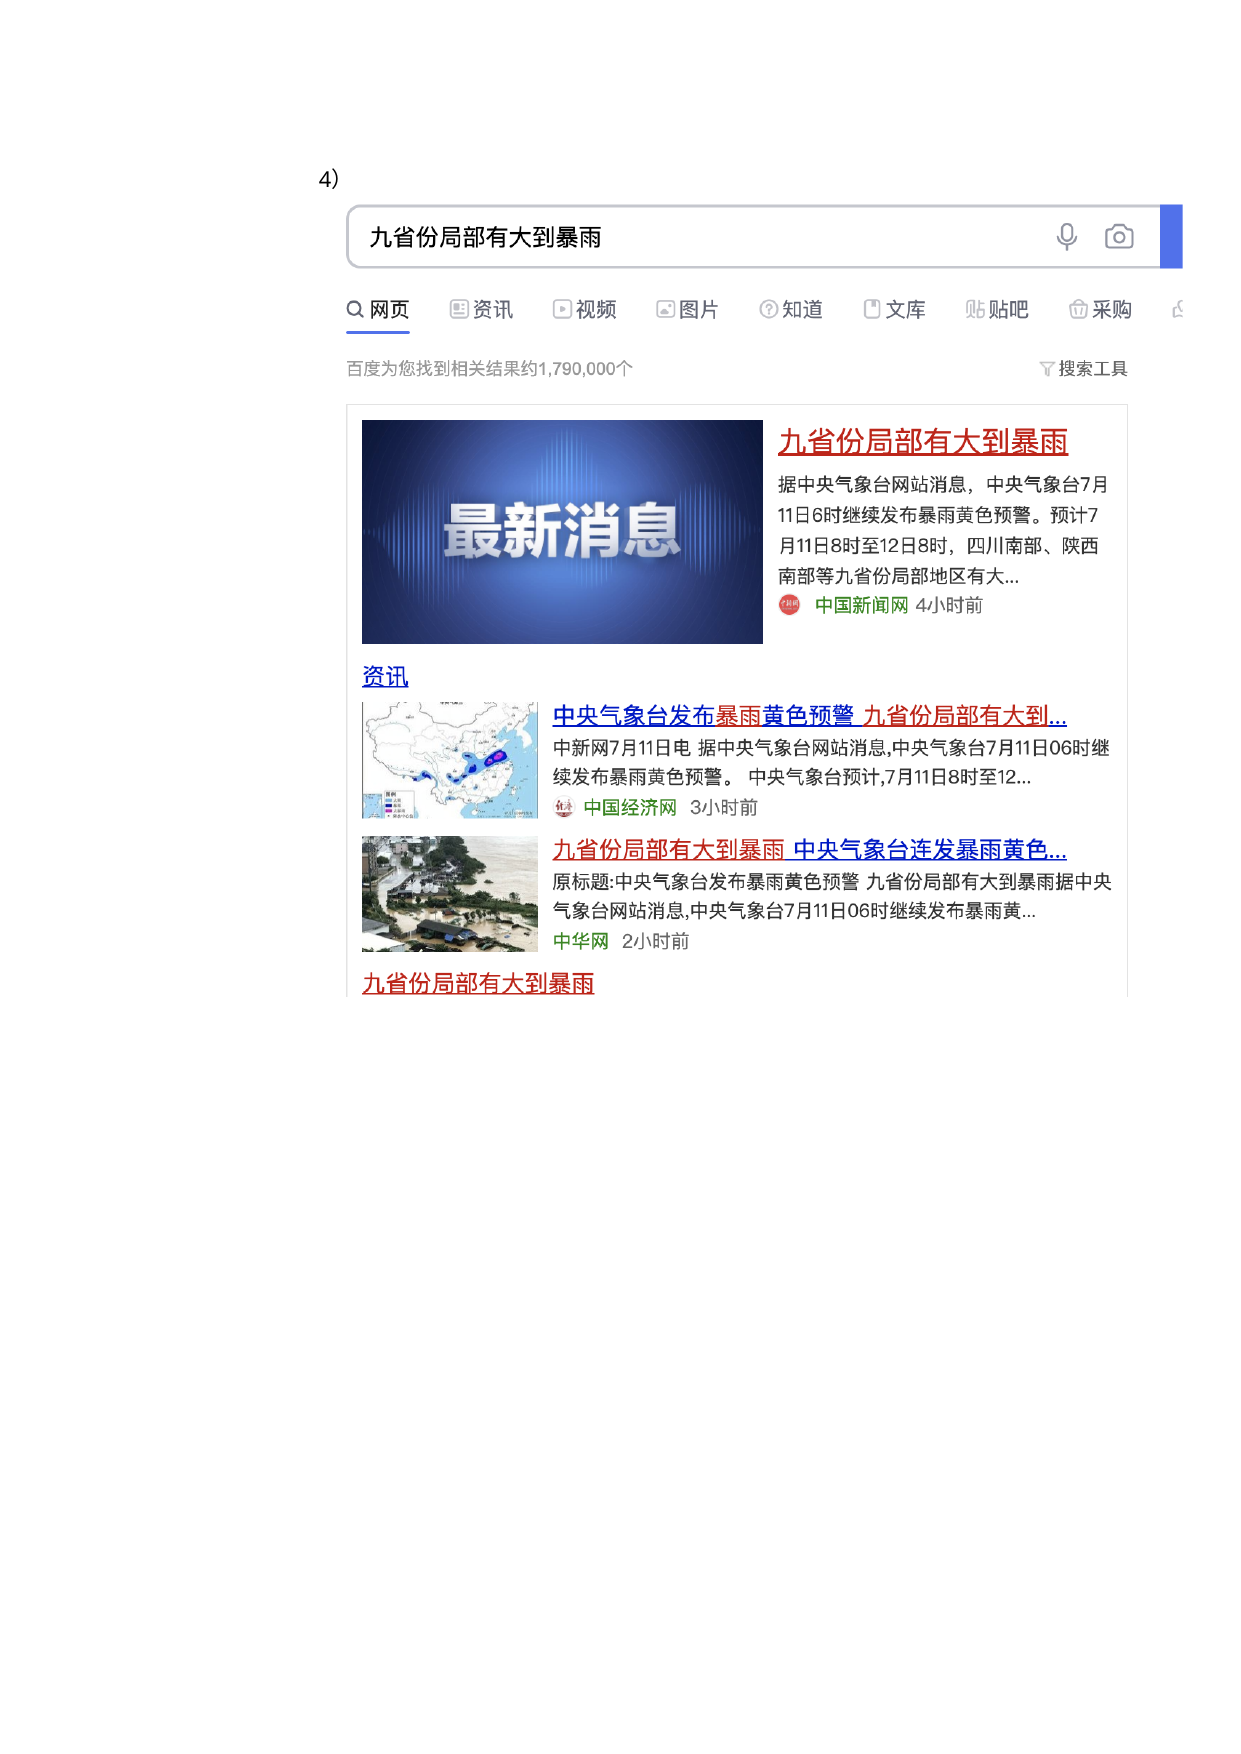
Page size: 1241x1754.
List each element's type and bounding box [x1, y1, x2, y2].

picture [318, 194, 1183, 997]
